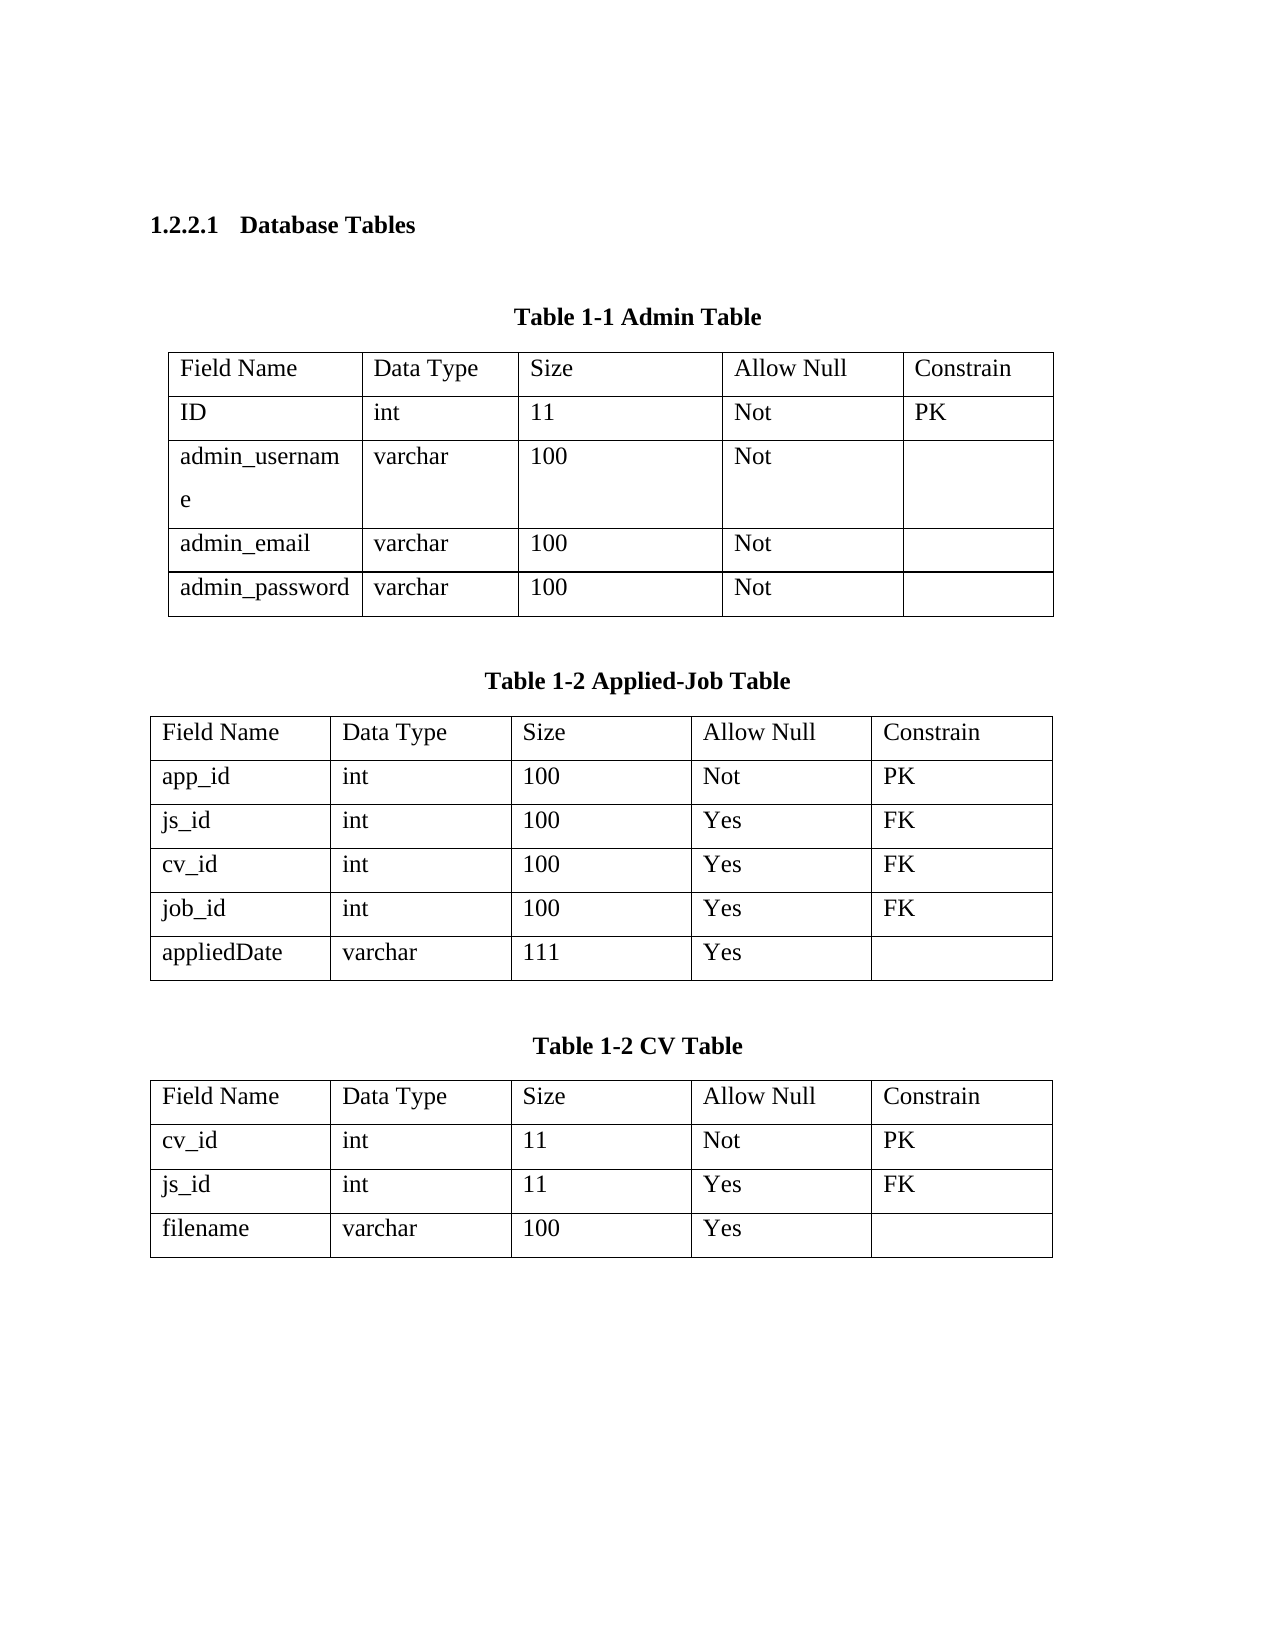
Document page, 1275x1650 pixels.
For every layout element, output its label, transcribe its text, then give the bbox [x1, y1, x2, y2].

table_cell varchar [363, 441, 518, 527]
table_cell 11 [512, 1170, 691, 1212]
table_header Allow Null [692, 717, 871, 760]
table_cell int [331, 1125, 511, 1168]
table_header Data Type [363, 353, 518, 396]
table_cell int [331, 893, 511, 936]
table_cell FK [872, 1170, 1052, 1212]
table_cell Not [723, 529, 903, 571]
table_header Data Type [331, 1081, 511, 1124]
table_cell 100 [512, 761, 691, 804]
table_cell job_id [151, 893, 330, 936]
table_cell Yes [692, 1214, 871, 1257]
table_cell [904, 529, 1053, 571]
table_cell Not [723, 441, 903, 527]
table_header Constrain [904, 353, 1053, 396]
table_header Size [512, 1081, 691, 1124]
table_cell app_id [151, 761, 330, 804]
table_cell 11 [512, 1125, 691, 1168]
table_cell FK [872, 849, 1052, 892]
table_cell 11 [519, 397, 722, 440]
table_cell admin_username [169, 441, 362, 527]
table_header Field Name [169, 353, 362, 396]
table_cell 100 [519, 573, 722, 616]
table_header Size [519, 353, 722, 396]
table_cell cv_id [151, 849, 330, 892]
table_cell Not [723, 573, 903, 616]
table_cell PK [872, 761, 1052, 804]
table_cell [872, 937, 1052, 980]
table_cell admin_password [169, 573, 362, 616]
table_cell Not [723, 397, 903, 440]
table_header Constrain [872, 717, 1052, 760]
table_cell FK [872, 893, 1052, 936]
table_cell 111 [512, 937, 691, 980]
table_cell 100 [512, 849, 691, 892]
table_header Data Type [331, 717, 511, 760]
text Table 1-2 Applied-Job Table [150, 666, 1125, 695]
subtitle Database Tables [150, 210, 1125, 238]
table_cell varchar [331, 1214, 511, 1257]
table_cell FK [872, 805, 1052, 848]
table_cell 100 [519, 529, 722, 571]
table_header Field Name [151, 717, 330, 760]
table_cell Not [692, 1125, 871, 1168]
table_cell appliedDate [151, 937, 330, 980]
table_cell int [363, 397, 518, 440]
table_cell [904, 441, 1053, 527]
table_cell 100 [512, 1214, 691, 1257]
table_cell filename [151, 1214, 330, 1257]
table_cell Yes [692, 849, 871, 892]
table_cell varchar [363, 529, 518, 571]
text Table 1-3 CV Table [150, 1031, 1125, 1059]
table_header Field Name [151, 1081, 330, 1124]
text Table 1-1 Admin Table [150, 302, 1125, 331]
table_cell PK [904, 397, 1053, 440]
table_cell js_id [151, 805, 330, 848]
table_cell 100 [512, 893, 691, 936]
table_cell cv_id [151, 1125, 330, 1168]
table_cell 100 [512, 805, 691, 848]
table_cell [904, 573, 1053, 616]
table_cell int [331, 1170, 511, 1212]
table_cell [872, 1214, 1052, 1257]
table_cell Yes [692, 937, 871, 980]
table_cell js_id [151, 1170, 330, 1212]
table_header Allow Null [723, 353, 903, 396]
table_cell int [331, 849, 511, 892]
table_cell int [331, 805, 511, 848]
table_header Allow Null [692, 1081, 871, 1124]
table_cell Not [692, 761, 871, 804]
table_cell 100 [519, 441, 722, 527]
table_cell ID [169, 397, 362, 440]
table_cell varchar [363, 573, 518, 616]
table_cell Yes [692, 893, 871, 936]
table_cell int [331, 761, 511, 804]
table_cell PK [872, 1125, 1052, 1168]
table_cell Yes [692, 805, 871, 848]
table_header Constrain [872, 1081, 1052, 1124]
table_cell Yes [692, 1170, 871, 1212]
table_cell varchar [331, 937, 511, 980]
table_header Size [512, 717, 691, 760]
table_cell admin_email [169, 529, 362, 571]
